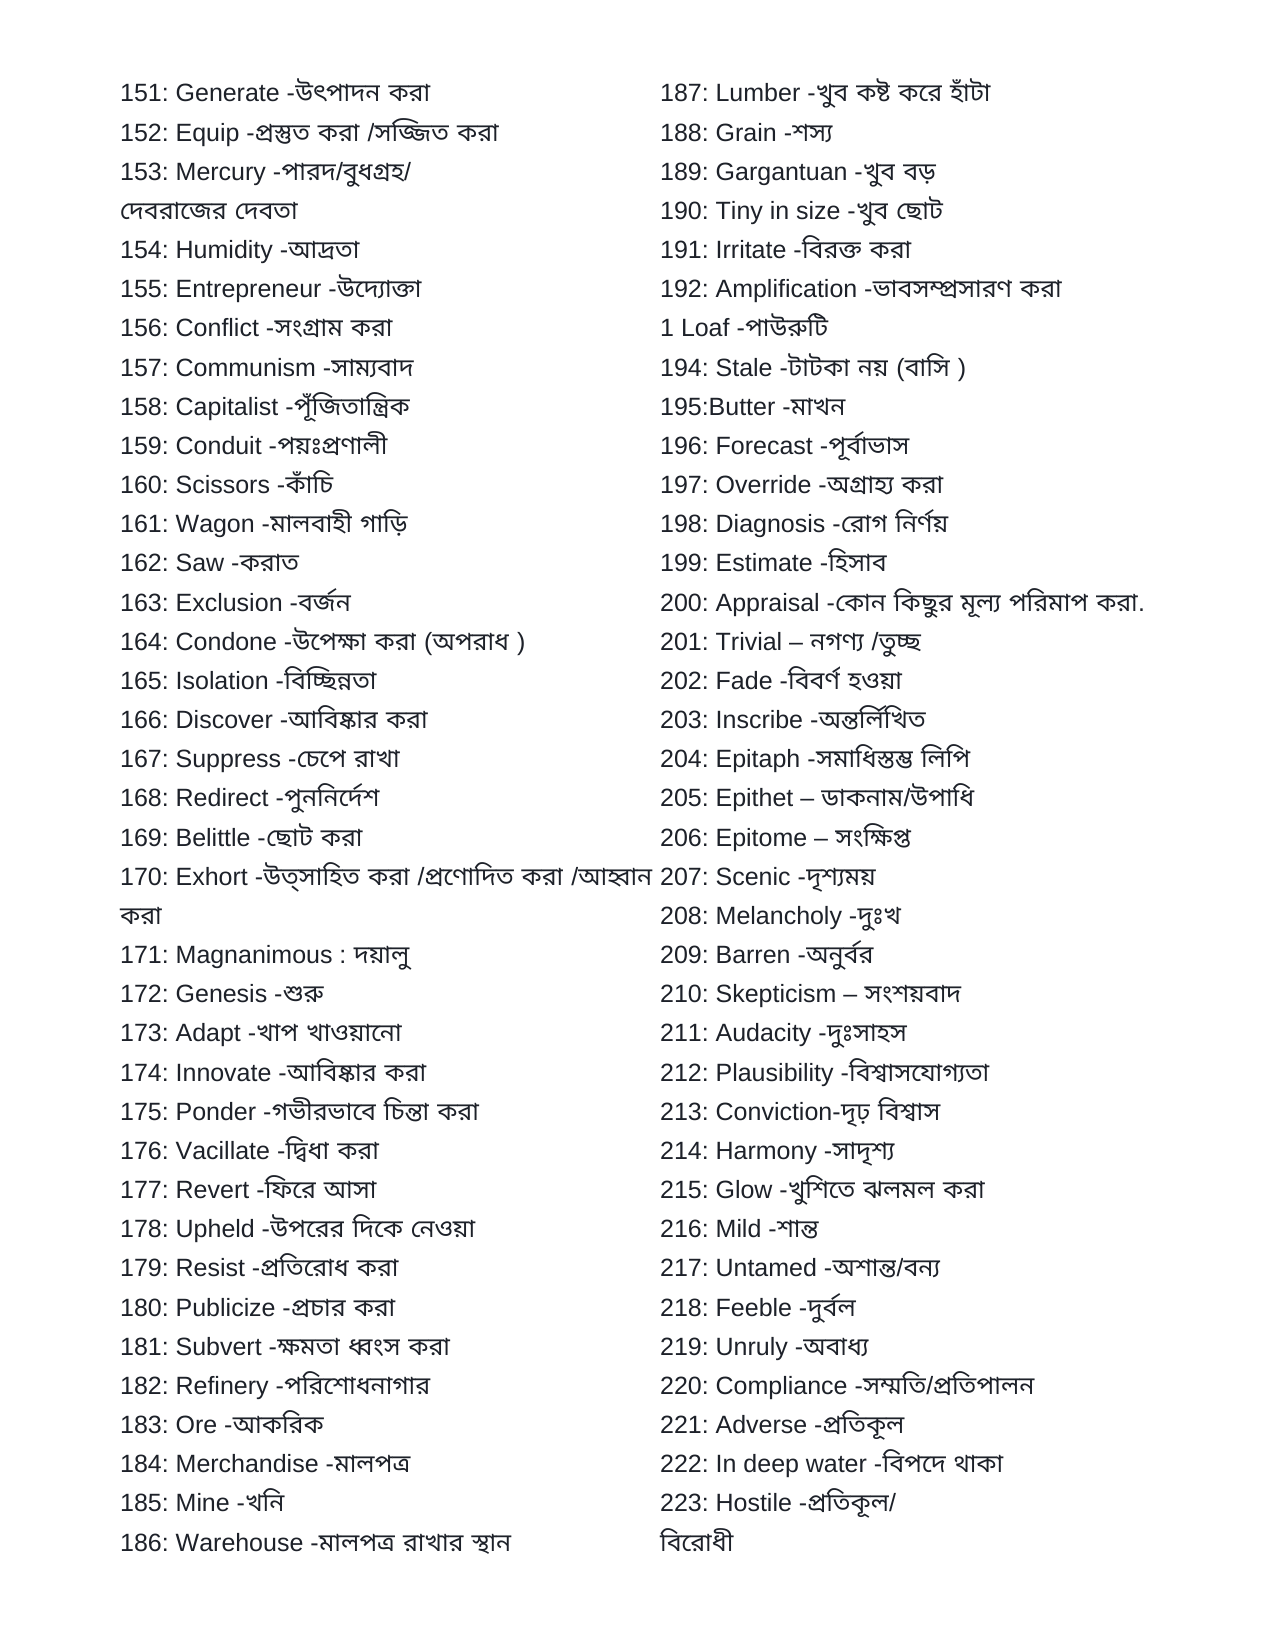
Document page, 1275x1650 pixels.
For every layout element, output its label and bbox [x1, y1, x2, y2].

text [120, 75, 1200, 1558]
